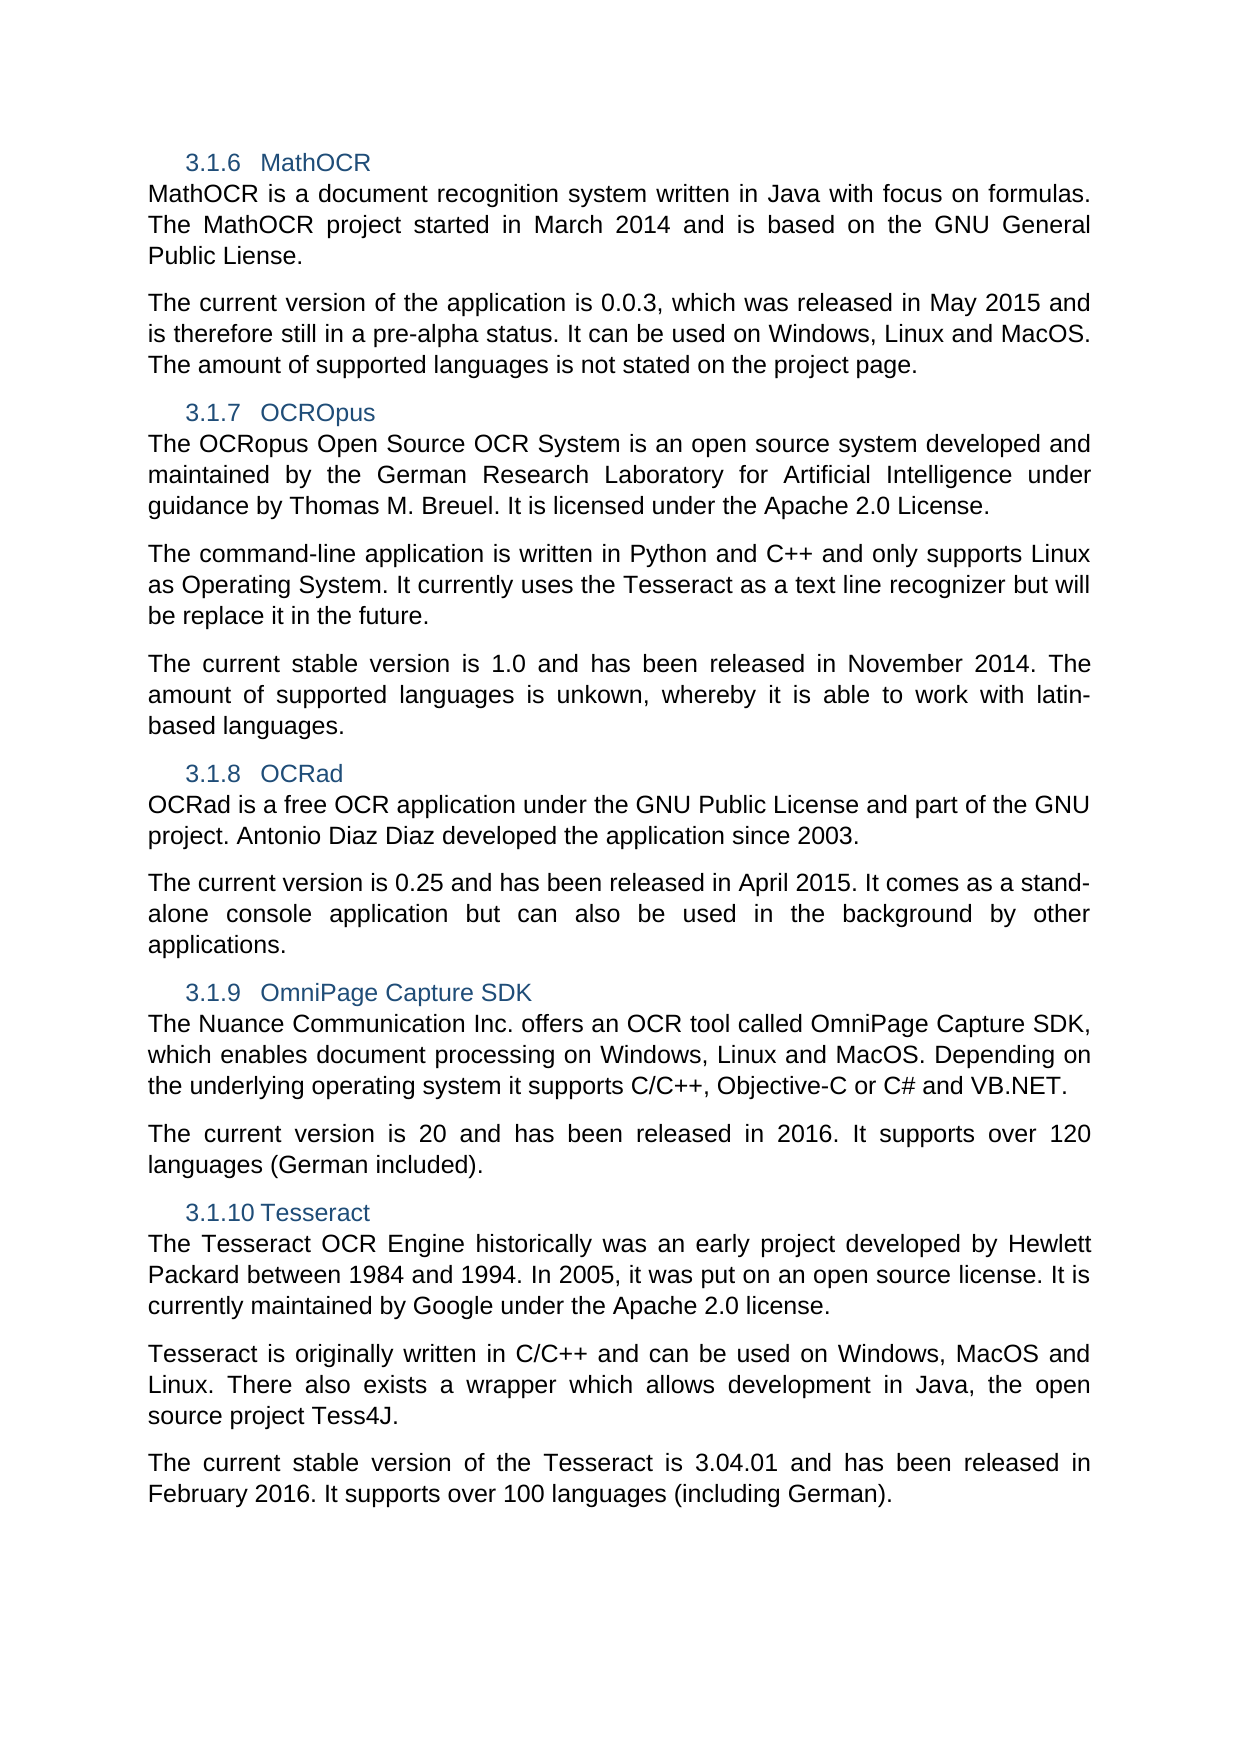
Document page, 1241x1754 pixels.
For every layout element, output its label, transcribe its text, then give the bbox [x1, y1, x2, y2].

text MathOCR is a document recognition system written in Java with focus on formulas. The MathOCR project started in March 2014 and is based on the GNU General Public Liense. [148, 179, 1093, 269]
subtitle OCRad [185, 759, 1093, 787]
text The command-line application is written in Python and C++ and only supports Linux as Operating System. It currently uses the Tesseract as a text line recognizer but will be replace it in the future. [148, 539, 1093, 630]
text The current stable version is 1.0 and has been released in November 2014. The amount of supported languages is unkown, whereby it is able to work with latin-based languages. [148, 649, 1093, 740]
subtitle MathOCR [185, 148, 1093, 176]
subtitle OCROpus [185, 398, 1093, 427]
text OCRad is a free OCR application under the GNU Public License and part of the GNU project. Antonio Diaz Diaz developed the application since 2003. [148, 790, 1093, 849]
text The current version of the application is 0.0.3, which was released in May 2015 and is therefore still in a pre-alpha status. It can be used on Windows, Linux and MacOS. The amount of supported languages is not stated on the project page. [148, 288, 1093, 379]
text The current version is 0.25 and has been released in April 2015. It comes as a stand-alone console application but can also be used in the background by other applications. [148, 868, 1093, 959]
text The Tesseract OCR Engine historically was an early project developed by Hewlett Packard between 1984 and 1994. In 2005, it was put on an open source license. It is currently maintained by Google under the Apache 2.0 license. [148, 1229, 1093, 1320]
text The Nuance Communication Inc. offers an OCR tool called OmniPage Capture SDK, which enables document processing on Windows, Linux and MacOS. Depending on the underlying operating system it supports C/C++, Objective-C or C# and VB.NET. [148, 1009, 1093, 1100]
subtitle OmniPage Capture SDK [185, 978, 1093, 1007]
subtitle Tesseract [185, 1198, 1093, 1227]
text The OCRopus Open Source OCR System is an open source system developed and maintained by the German Research Laboratory for Artificial Intelligence under guidance by Thomas M. Breuel. It is licensed under the Apache 2.0 License. [148, 429, 1093, 520]
text Tesseract is originally written in C/C++ and can be used on Windows, MacOS and Linux. There also exists a wrapper which allows development in Java, the open source project Tess4J. [148, 1339, 1093, 1429]
text The current version is 20 and has been released in 2016. It supports over 120 languages (German included). [148, 1119, 1093, 1179]
text The current stable version of the Tesseract is 3.04.01 and has been released in February 2016. It supports over 100 languages (including German). [148, 1448, 1093, 1508]
